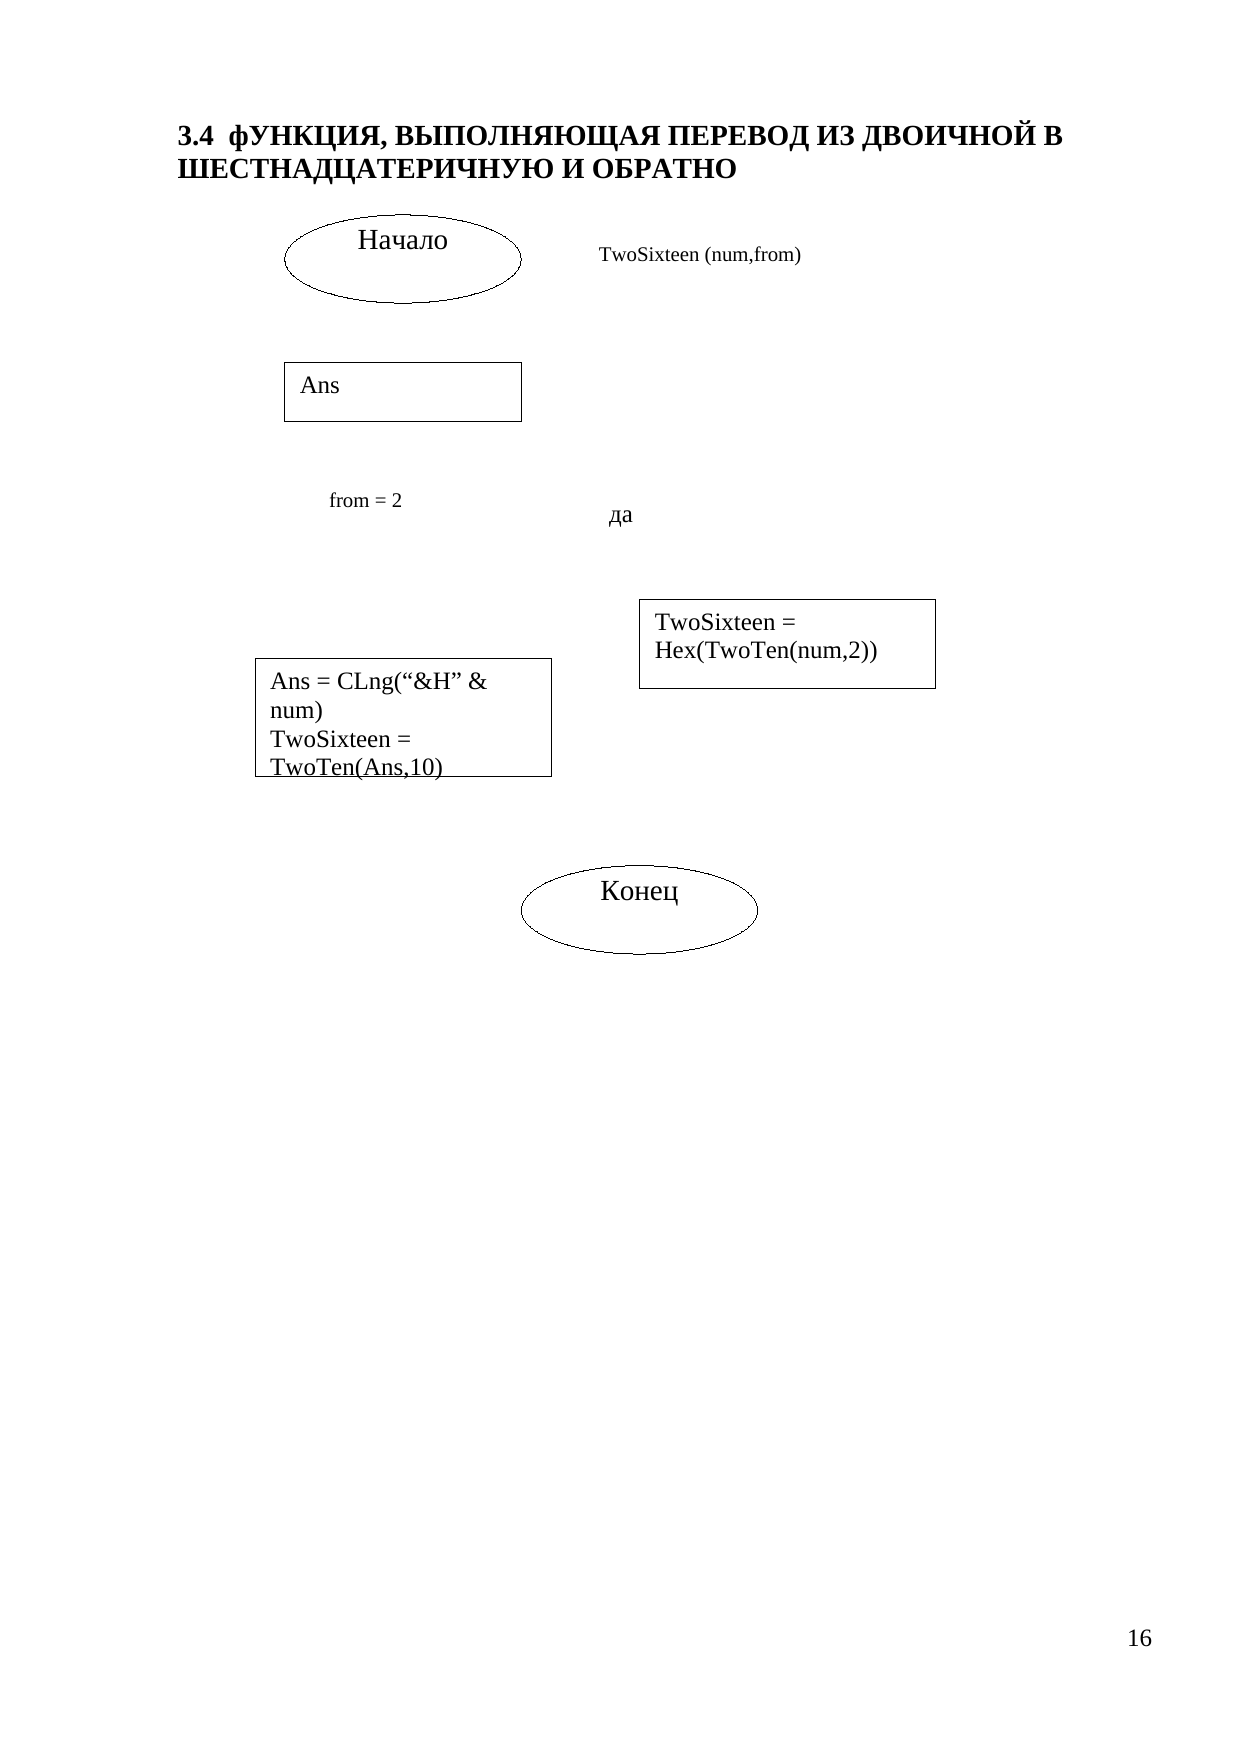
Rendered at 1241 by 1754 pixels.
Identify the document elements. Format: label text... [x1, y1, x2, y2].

text 3.4 фУНКЦИЯ, ВЫПОЛНЯЮЩАЯ ПЕРЕВОД ИЗ ДВОИЧНОЙ В ШЕСТНАДЦАТЕРИЧНУЮ И ОБРАТНО [177, 118, 1152, 185]
